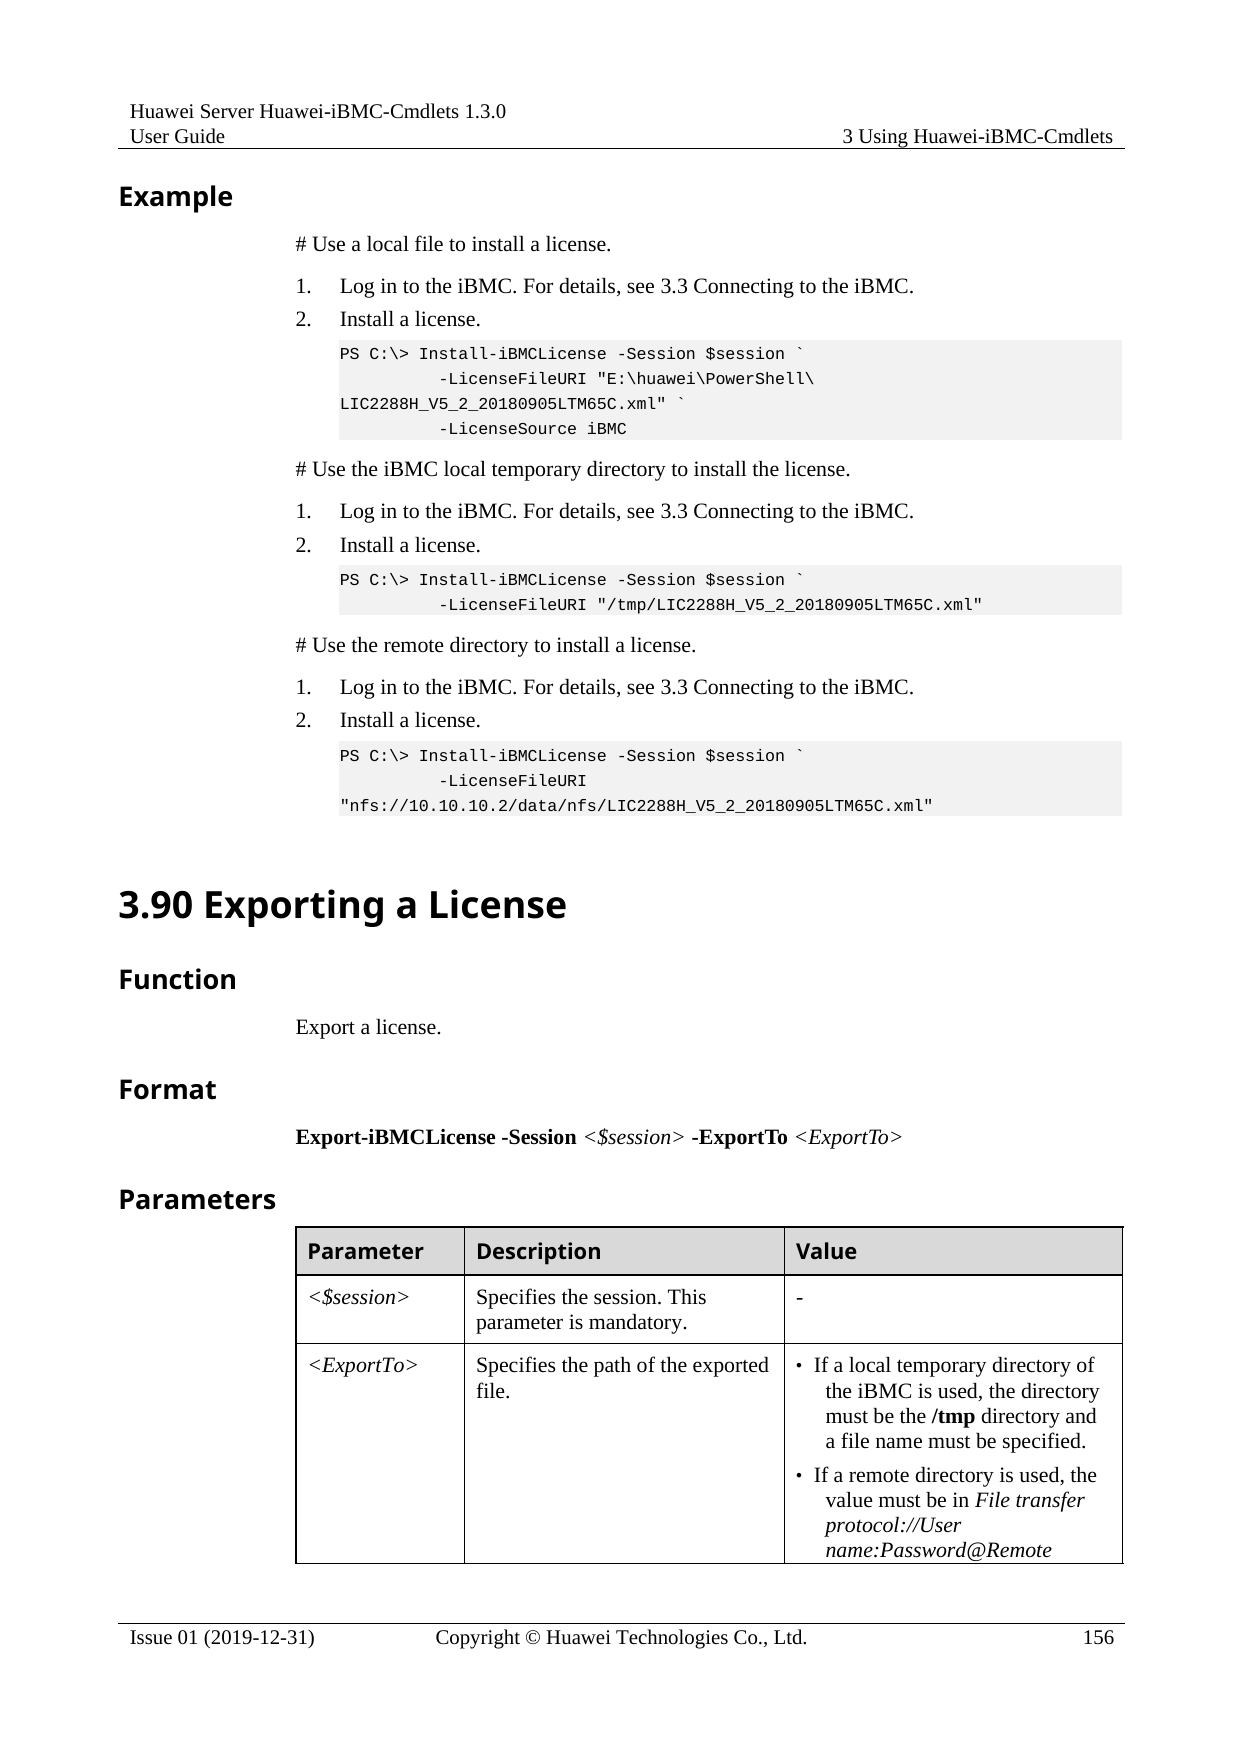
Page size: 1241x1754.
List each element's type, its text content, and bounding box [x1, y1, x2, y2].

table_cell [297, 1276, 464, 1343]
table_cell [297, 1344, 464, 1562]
text Parameters [118, 1181, 1122, 1218]
text # Use the remote directory to install a license. [295, 632, 1122, 657]
text Export a license. [295, 1014, 1122, 1039]
list PS C:\> Install-iBMCLicense -Session $session ` -LicenseFileURI "nfs://10.10.10.2/data/nfs/LIC2288H_V5_2_20180905LTM65C.xml" [339, 741, 1122, 816]
list Log in to the iBMC. For details, see 3.3 Connecting to the iBMC. [295, 273, 1122, 298]
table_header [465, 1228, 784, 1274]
text Export-iBMCLicense -Session <$session> -ExportTo <ExportTo> [295, 1124, 1122, 1149]
list Log in to the iBMC. For details, see 3.3 Connecting to the iBMC. [295, 674, 1122, 699]
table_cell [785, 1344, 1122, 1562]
list Install a license. [295, 532, 1122, 557]
text # Use the iBMC local temporary directory to install the license. [295, 456, 1122, 482]
list Log in to the iBMC. For details, see 3.3 Connecting to the iBMC. [295, 498, 1122, 523]
text Function [118, 961, 1122, 998]
list PS C:\> Install-iBMCLicense -Session $session ` -LicenseFileURI "E:\huawei\PowerShell\LIC2288H_V5_2_20180905LTM65C.xml" ` -LicenseSource iBMC [339, 340, 1122, 440]
list PS C:\> Install-iBMCLicense -Session $session ` -LicenseFileURI "/tmp/LIC2288H_V5_2_20180905LTM65C.xml" [339, 565, 1122, 615]
list Install a license. [295, 707, 1122, 733]
list Install a license. [295, 306, 1122, 331]
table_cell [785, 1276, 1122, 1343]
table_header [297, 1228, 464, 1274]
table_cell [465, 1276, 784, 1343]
text Format [118, 1071, 1122, 1108]
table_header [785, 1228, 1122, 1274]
text # Use a local file to install a license. [295, 231, 1122, 256]
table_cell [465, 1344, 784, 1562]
text Example [118, 177, 1122, 214]
subtitle Exporting a License [118, 878, 1122, 929]
